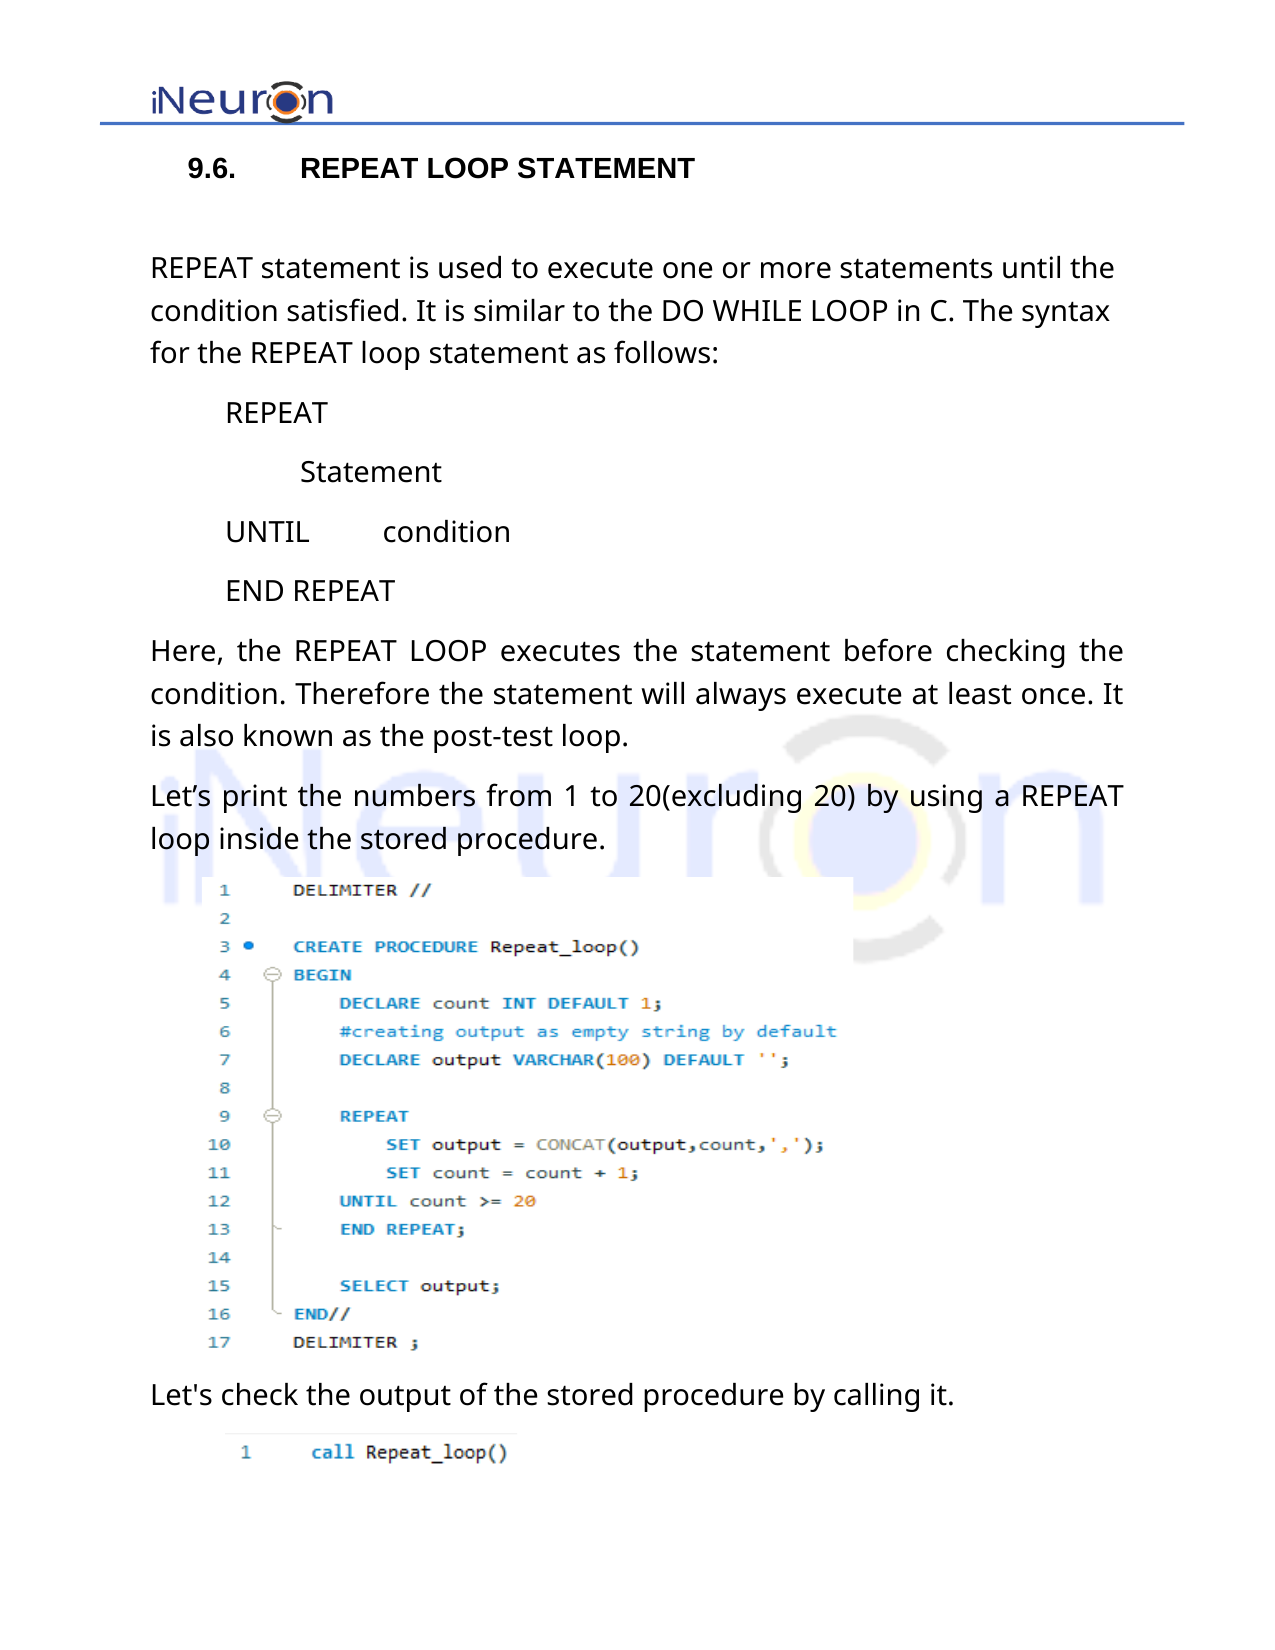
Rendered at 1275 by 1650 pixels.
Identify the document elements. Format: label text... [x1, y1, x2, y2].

text UNTIL condition [150, 511, 1125, 551]
text END REPEAT [150, 571, 1125, 610]
picture [150, 75, 335, 124]
text Statement [150, 452, 1125, 491]
picture [225, 1433, 518, 1475]
text Here, the REPEAT LOOP executes the statement before checking the condition. Therefore the statement will always execute at least once. It is also known as the post-test loop. [150, 630, 1125, 755]
picture [201, 877, 854, 1356]
text Let's check the output of the stored procedure by calling it. [150, 1374, 1125, 1414]
text REPEAT statement is used to execute one or more statements until the condition satisfied. It is similar to the DO WHILE LOOP in C. The syntax for the REPEAT loop statement as follows: [150, 247, 1125, 372]
subtitle REPEAT LOOP STATEMENT [187, 151, 1125, 185]
text REPEAT [150, 392, 1125, 432]
text Let’s print the numbers from 1 to 20(excluding 20) by using a REPEAT loop inside the stored procedure. [150, 775, 1125, 858]
